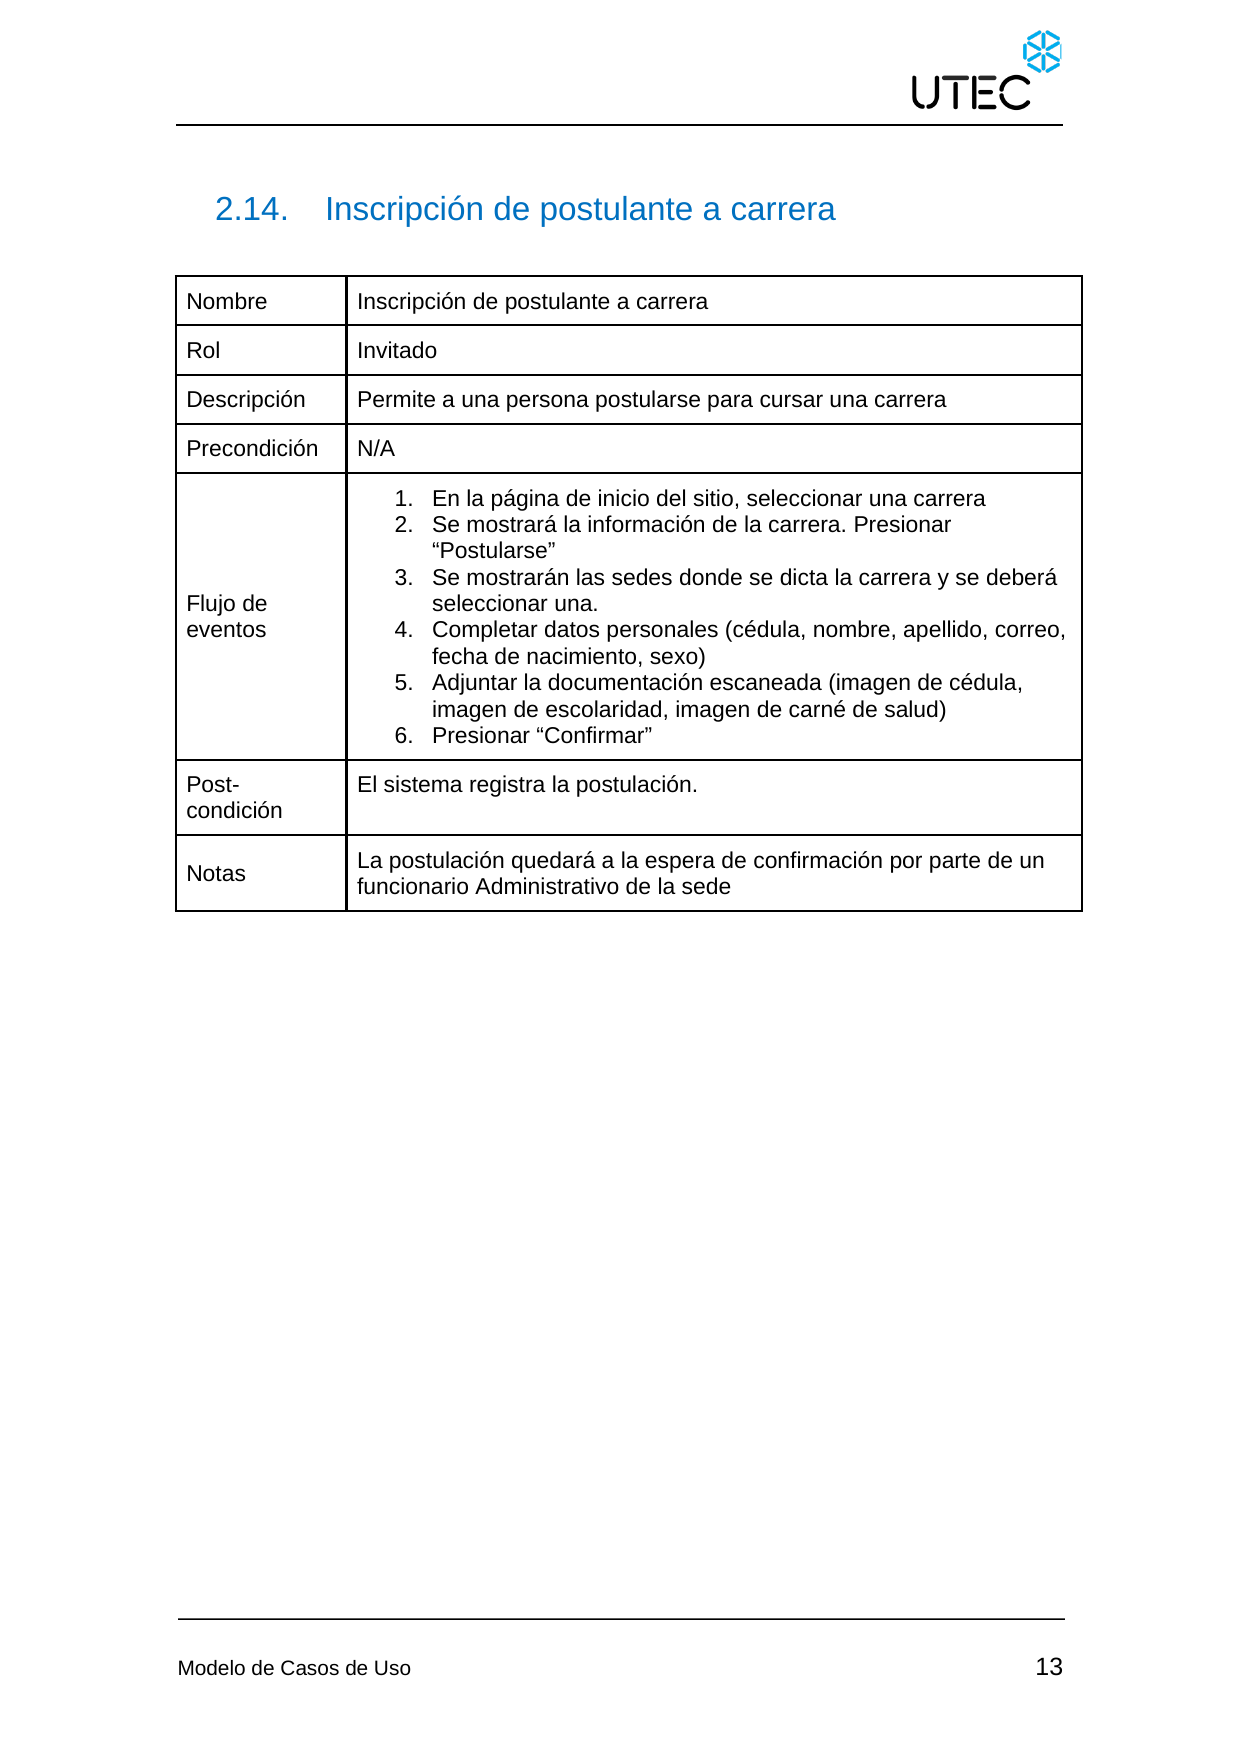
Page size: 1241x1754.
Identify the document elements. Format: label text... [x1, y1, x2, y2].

picture [1031, 35, 1041, 47]
table_header Inscripción de postulante a carrera [348, 277, 1081, 324]
picture [1031, 56, 1041, 68]
table_cell Flujo de eventos [177, 474, 345, 759]
table_cell Rol [177, 326, 345, 374]
picture [911, 30, 1062, 112]
table_cell Notas [177, 836, 345, 910]
table_cell La postulación quedará a la espera de confirmación por parte de un funcionario Administrativo de la sede [348, 836, 1081, 910]
table_cell Descripción [177, 376, 345, 423]
table_cell Invitado [348, 326, 1081, 374]
table_cell Post-condición [177, 761, 345, 834]
subtitle Inscripción de postulante a carrera [215, 189, 1063, 228]
table_cell En la página de inicio del sitio, seleccionar una carrera Se mostrará la información de la carrera. Presionar “Postularse” Se mostrarán las sedes donde se dicta la carrera y se deberá seleccionar una. Completar datos personales (cédula, nombre, apellido, correo, fecha de nacimiento, sexo) Adjuntar la documentación escaneada (imagen de cédula, imagen de escolaridad, imagen de carné de salud) Presionar “Confirmar” [348, 474, 1081, 759]
table_cell El sistema registra la postulación. [348, 761, 1081, 834]
table_cell N/A [348, 425, 1081, 472]
picture [1027, 45, 1038, 58]
table_cell Permite a una persona postularse para cursar una carrera [348, 376, 1081, 423]
table_header Nombre [177, 277, 345, 324]
picture [1046, 35, 1056, 47]
picture [1046, 57, 1056, 68]
table_cell Precondición [177, 425, 345, 472]
